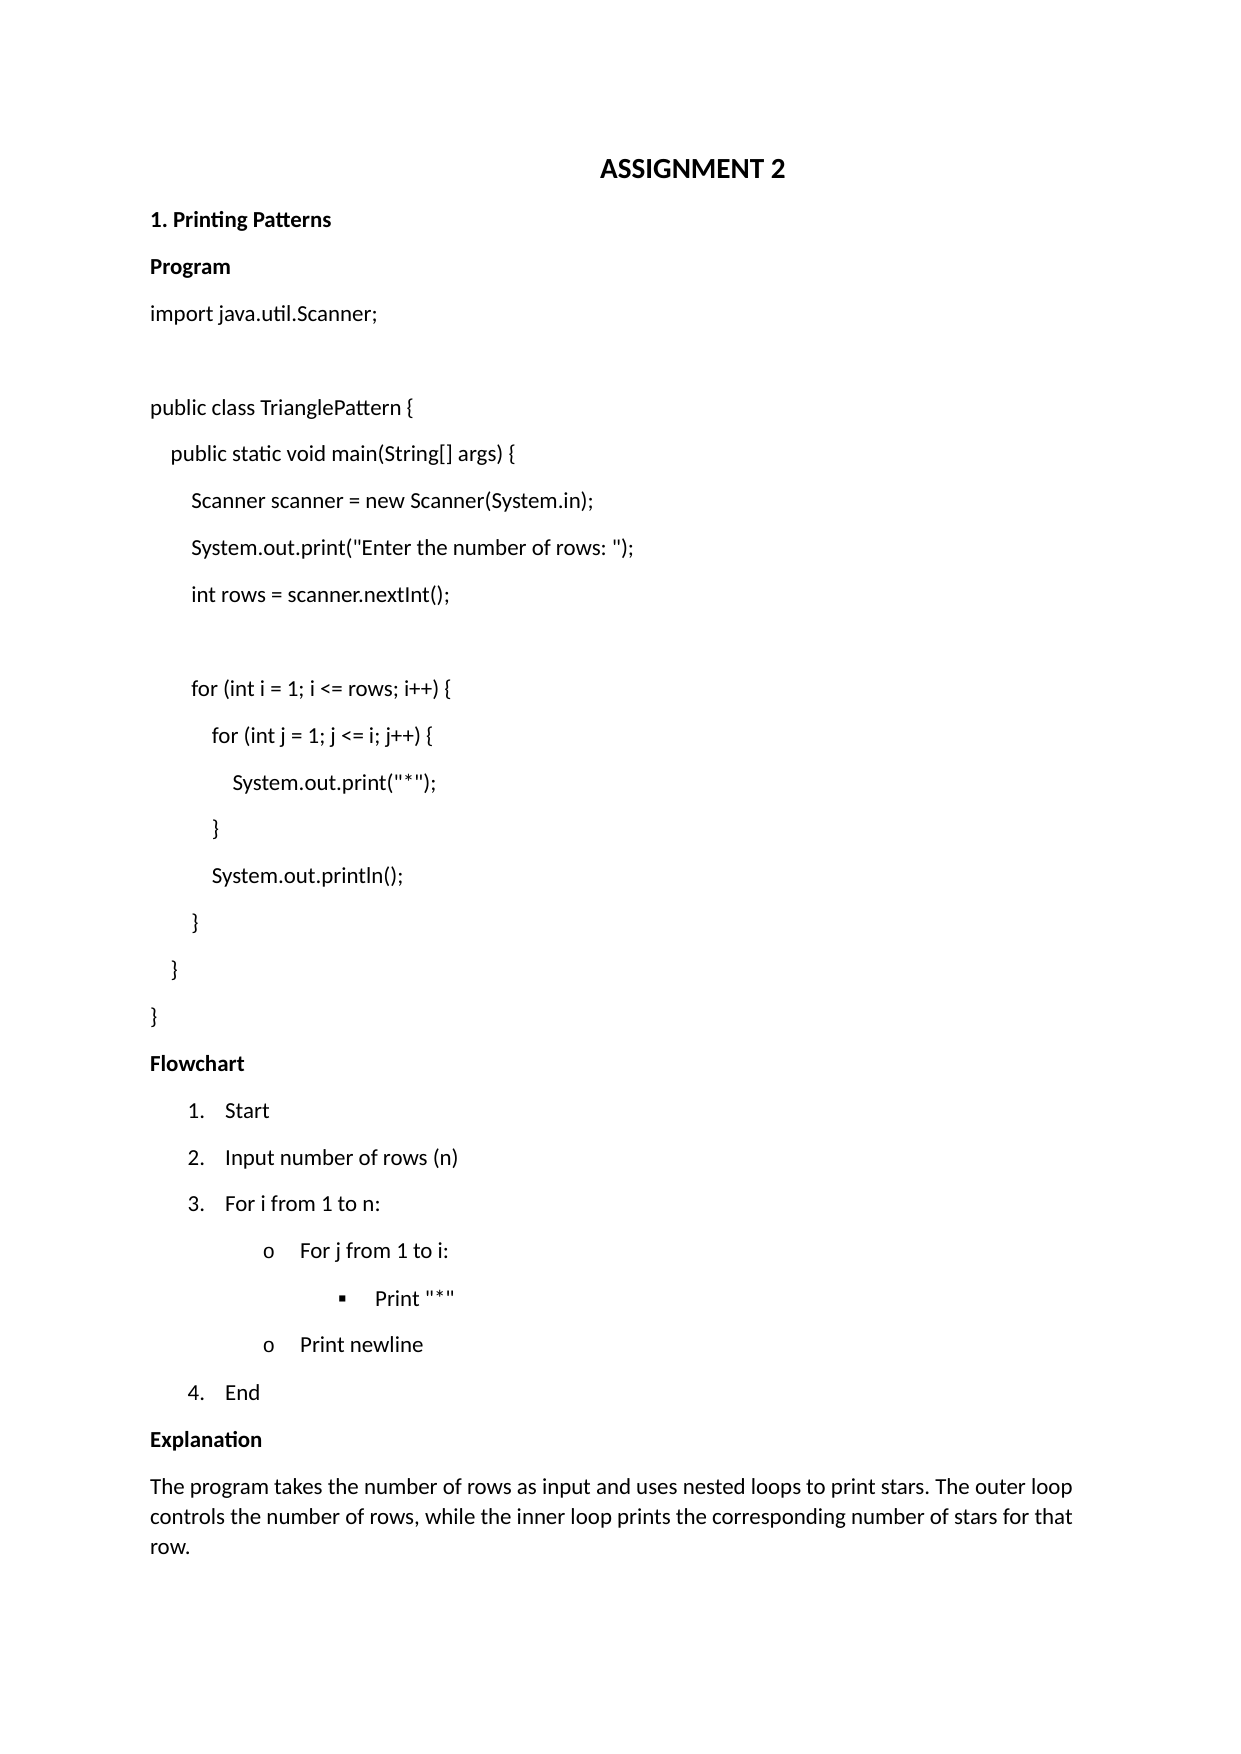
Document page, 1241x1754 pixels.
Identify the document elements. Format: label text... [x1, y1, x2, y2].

text System.out.println(); [150, 861, 1090, 889]
text System.out.print("Enter the number of rows: "); [150, 533, 1090, 561]
text } [150, 955, 1090, 983]
list Start [187, 1096, 1090, 1124]
text } [150, 1002, 1090, 1030]
list For j from 1 to i: [262, 1236, 1090, 1265]
list For i from 1 to n: [187, 1189, 1090, 1217]
list End [187, 1378, 1090, 1406]
text 1. Printing Patterns [150, 205, 1090, 233]
text The program takes the number of rows as input and uses nested loops to print stars. The outer loop controls the number of rows, while the inner loop prints the corresponding number of stars for that row. [150, 1472, 1090, 1560]
text public static void main(String[] args) { [150, 439, 1090, 467]
text Program [150, 252, 1090, 280]
text ASSIGNMENT 2 [525, 150, 1090, 186]
text } [150, 814, 1090, 842]
text Scanner scanner = new Scanner(System.in); [150, 486, 1090, 514]
text Explanation [150, 1425, 1090, 1453]
list Print "*" [337, 1284, 1090, 1312]
text import java.util.Scanner; [150, 299, 1090, 327]
text } [150, 908, 1090, 936]
list Input number of rows (n) [187, 1143, 1090, 1171]
text int rows = scanner.nextInt(); [150, 580, 1090, 608]
text for (int j = 1; j <= i; j++) { [150, 721, 1090, 749]
text public class TrianglePattern { [150, 393, 1090, 421]
list Print newline [262, 1331, 1090, 1359]
text for (int i = 1; i <= rows; i++) { [150, 674, 1090, 702]
text Flowchart [150, 1049, 1090, 1077]
text System.out.print("*"); [150, 768, 1090, 796]
